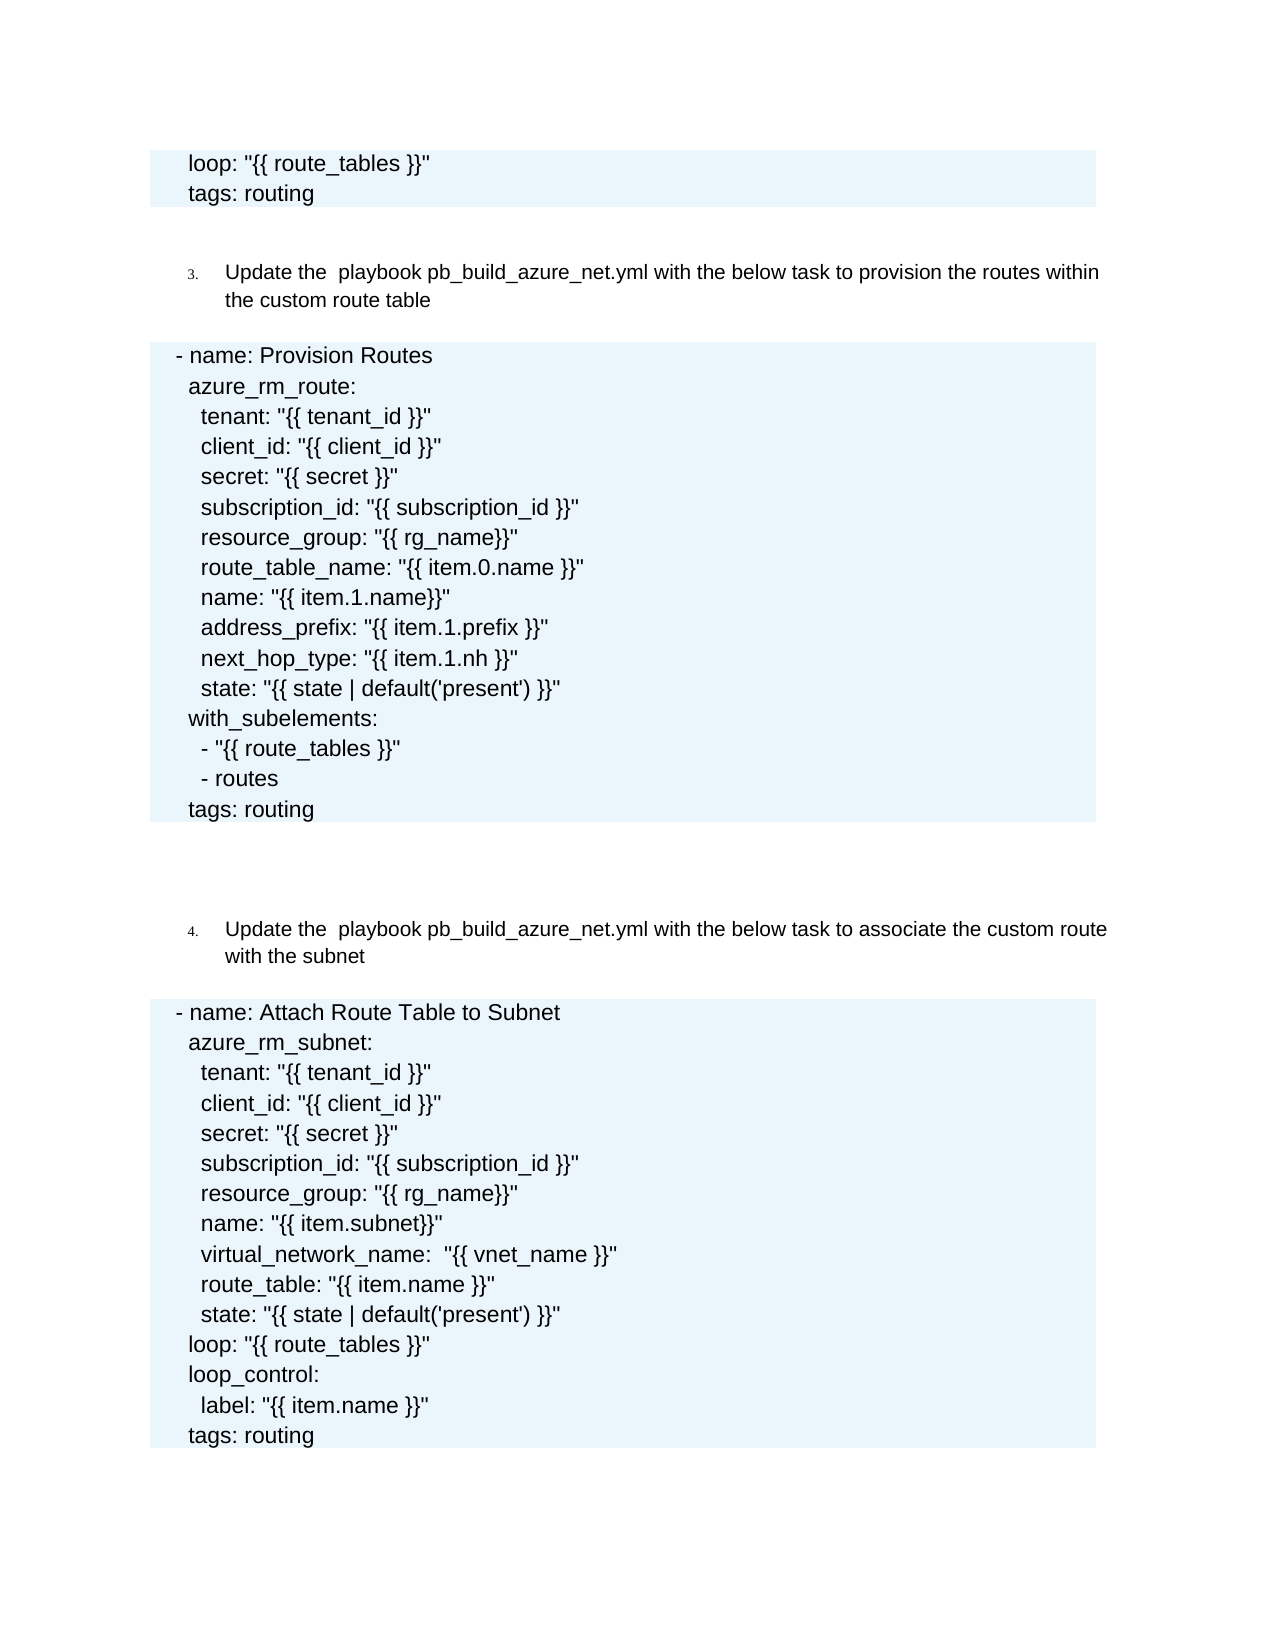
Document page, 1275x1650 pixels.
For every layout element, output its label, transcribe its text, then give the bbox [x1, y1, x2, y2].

text tags: routing [150, 180, 1096, 207]
list Update the playbook pb_build_azure_net.yml with the below task to associate the custom route with the subnet [187, 916, 1125, 968]
text state: "{{ state | default('present') }}" [150, 1301, 1096, 1327]
text secret: "{{ secret }}" [150, 1120, 1096, 1146]
text state: "{{ state | default('present') }}" [150, 675, 1096, 701]
text subscription_id: "{{ subscription_id }}" [150, 1150, 1096, 1176]
text loop: "{{ route_tables }}" [150, 150, 1096, 176]
text azure_rm_subnet: [150, 1029, 1096, 1055]
text - name: Provision Routes [150, 342, 1096, 369]
text - routes [150, 765, 1096, 792]
text tenant: "{{ tenant_id }}" [150, 1059, 1096, 1086]
text tags: routing [150, 1422, 1096, 1448]
text name: "{{ item.subnet}}" [150, 1210, 1096, 1237]
text label: "{{ item.name }}" [150, 1392, 1096, 1418]
text route_table: "{{ item.name }}" [150, 1271, 1096, 1297]
text - name: Attach Route Table to Subnet [150, 999, 1096, 1025]
text next_hop_type: "{{ item.1.nh }}" [150, 644, 1096, 671]
text client_id: "{{ client_id }}" [150, 1089, 1096, 1116]
text secret: "{{ secret }}" [150, 463, 1096, 489]
text address_prefix: "{{ item.1.prefix }}" [150, 614, 1096, 641]
text azure_rm_route: [150, 373, 1096, 399]
text resource_group: "{{ rg_name}}" [150, 1180, 1096, 1206]
list Update the playbook pb_build_azure_net.yml with the below task to provision the routes within the custom route table [187, 260, 1125, 311]
text resource_group: "{{ rg_name}}" [150, 524, 1096, 550]
text tenant: "{{ tenant_id }}" [150, 403, 1096, 429]
text with_subelements: [150, 705, 1096, 731]
text client_id: "{{ client_id }}" [150, 433, 1096, 459]
text tags: routing [150, 796, 1096, 822]
text route_table_name: "{{ item.0.name }}" [150, 554, 1096, 580]
text loop: "{{ route_tables }}" [150, 1331, 1096, 1357]
text loop_control: [150, 1361, 1096, 1388]
text subscription_id: "{{ subscription_id }}" [150, 493, 1096, 520]
text - "{{ route_tables }}" [150, 735, 1096, 761]
text name: "{{ item.1.name}}" [150, 584, 1096, 610]
text virtual_network_name: "{{ vnet_name }}" [150, 1241, 1096, 1267]
